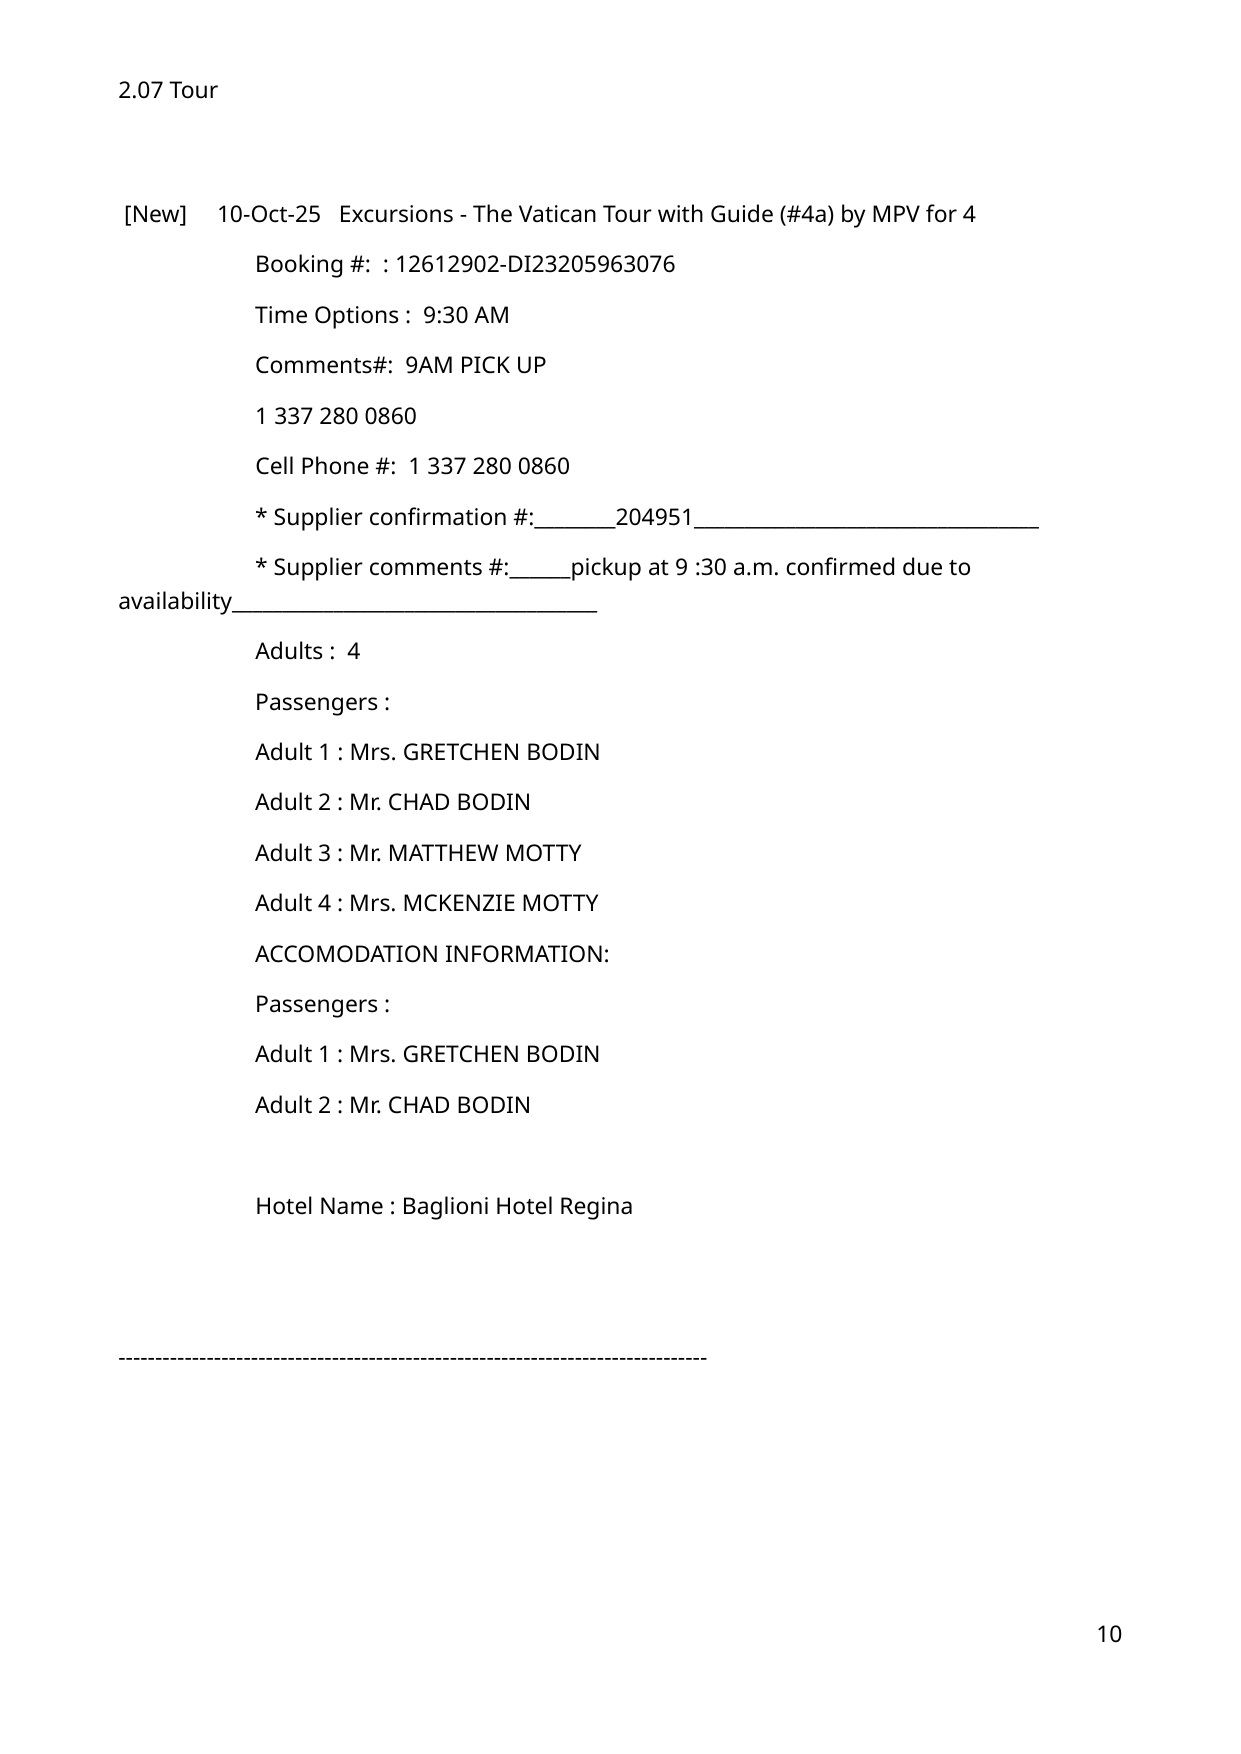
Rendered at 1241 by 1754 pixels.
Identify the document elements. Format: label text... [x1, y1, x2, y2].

text Adult 2 : Mr. CHAD BODIN [118, 786, 1122, 818]
text Adults : 4 [118, 635, 1122, 666]
text Booking #: : 12612902-DI23205963076 [118, 248, 1122, 280]
text 1 337 280 0860 [118, 400, 1122, 431]
text * Supplier comments #:______pickup at 9 :30 a.m. confirmed due to availability____________________________________ [118, 551, 1122, 616]
text * Supplier confirmation #:________204951__________________________________ [118, 501, 1122, 532]
text Hotel Name : Baglioni Hotel Regina [118, 1190, 1122, 1221]
text Passengers : [118, 686, 1122, 717]
text Cell Phone #: 1 337 280 0860 [118, 450, 1122, 481]
text Passengers : [118, 988, 1122, 1019]
text Adult 3 : Mr. MATTHEW MOTTY [118, 837, 1122, 868]
text Adult 2 : Mr. CHAD BODIN [118, 1089, 1122, 1120]
text Adult 4 : Mrs. MCKENZIE MOTTY [118, 887, 1122, 918]
text -------------------------------------------------------------------------------- [118, 1341, 1122, 1372]
text Time Options : 9:30 AM [118, 299, 1122, 330]
text ACCOMODATION INFORMATION: [118, 938, 1122, 969]
text Adult 1 : Mrs. GRETCHEN BODIN [118, 736, 1122, 767]
text [New] 10-Oct-25 Excursions - The Vatican Tour with Guide (#4a) by MPV for 4 [118, 198, 1122, 229]
text Adult 1 : Mrs. GRETCHEN BODIN [118, 1038, 1122, 1070]
text Comments#: 9AM PICK UP [118, 349, 1122, 381]
